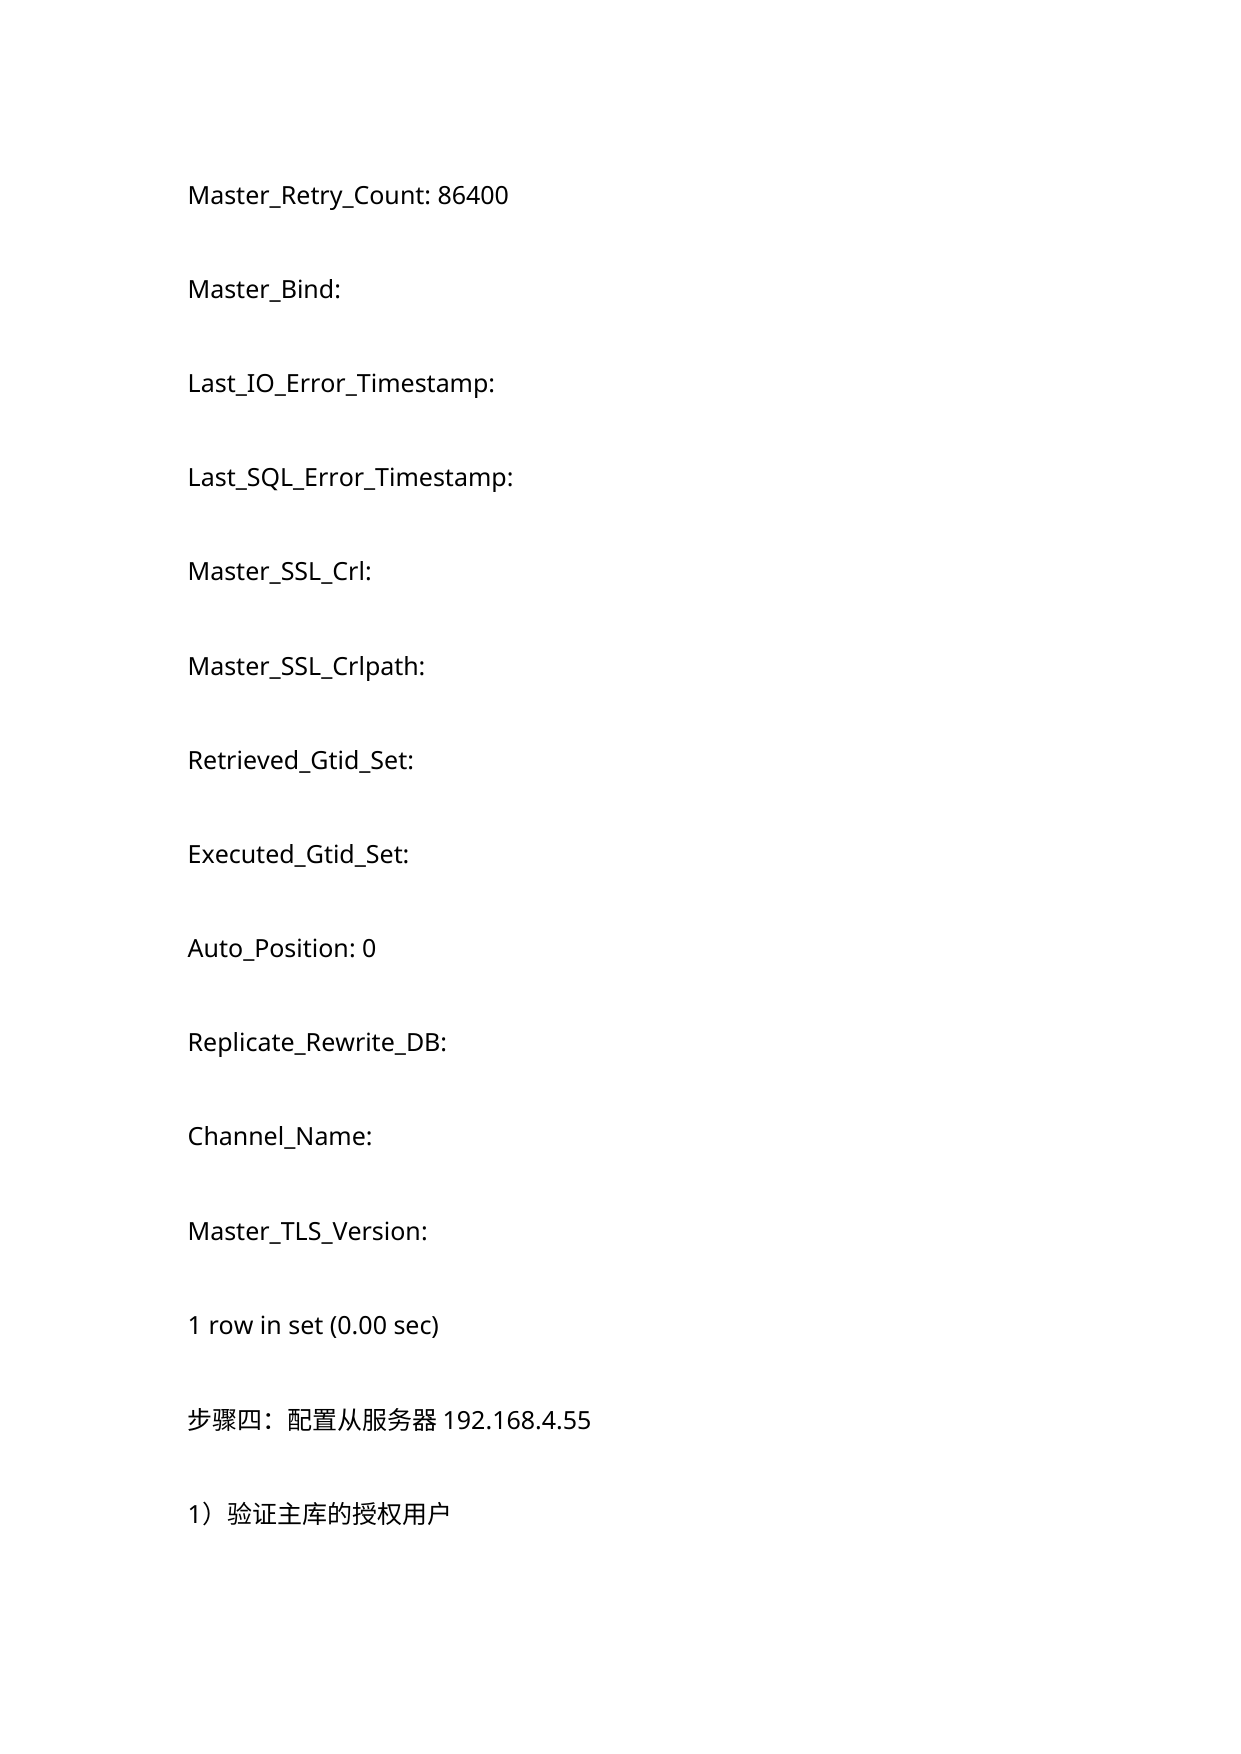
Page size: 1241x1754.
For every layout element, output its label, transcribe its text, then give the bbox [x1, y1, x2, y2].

text Last_IO_Error_Timestamp: [187, 350, 1053, 415]
text Last_SQL_Error_Timestamp: [187, 444, 1053, 509]
text Channel_Name: [187, 1104, 1053, 1169]
text Master_TLS_Version: [187, 1198, 1053, 1263]
text Master_Bind: [187, 256, 1053, 321]
text 1）验证主库的授权用户 [187, 1480, 1053, 1545]
text Executed_Gtid_Set: [187, 821, 1053, 886]
text 步骤四：配置从服务器192.168.4.55 [187, 1386, 1053, 1451]
text Master_SSL_Crlpath: [187, 633, 1053, 698]
text Master_SSL_Crl: [187, 539, 1053, 604]
text Replicate_Rewrite_DB: [187, 1009, 1053, 1074]
text Retrieved_Gtid_Set: [187, 727, 1053, 792]
text 1 row in set (0.00 sec) [187, 1292, 1053, 1357]
text Master_Retry_Count: 86400 [187, 162, 1053, 227]
text Auto_Position: 0 [187, 915, 1053, 980]
